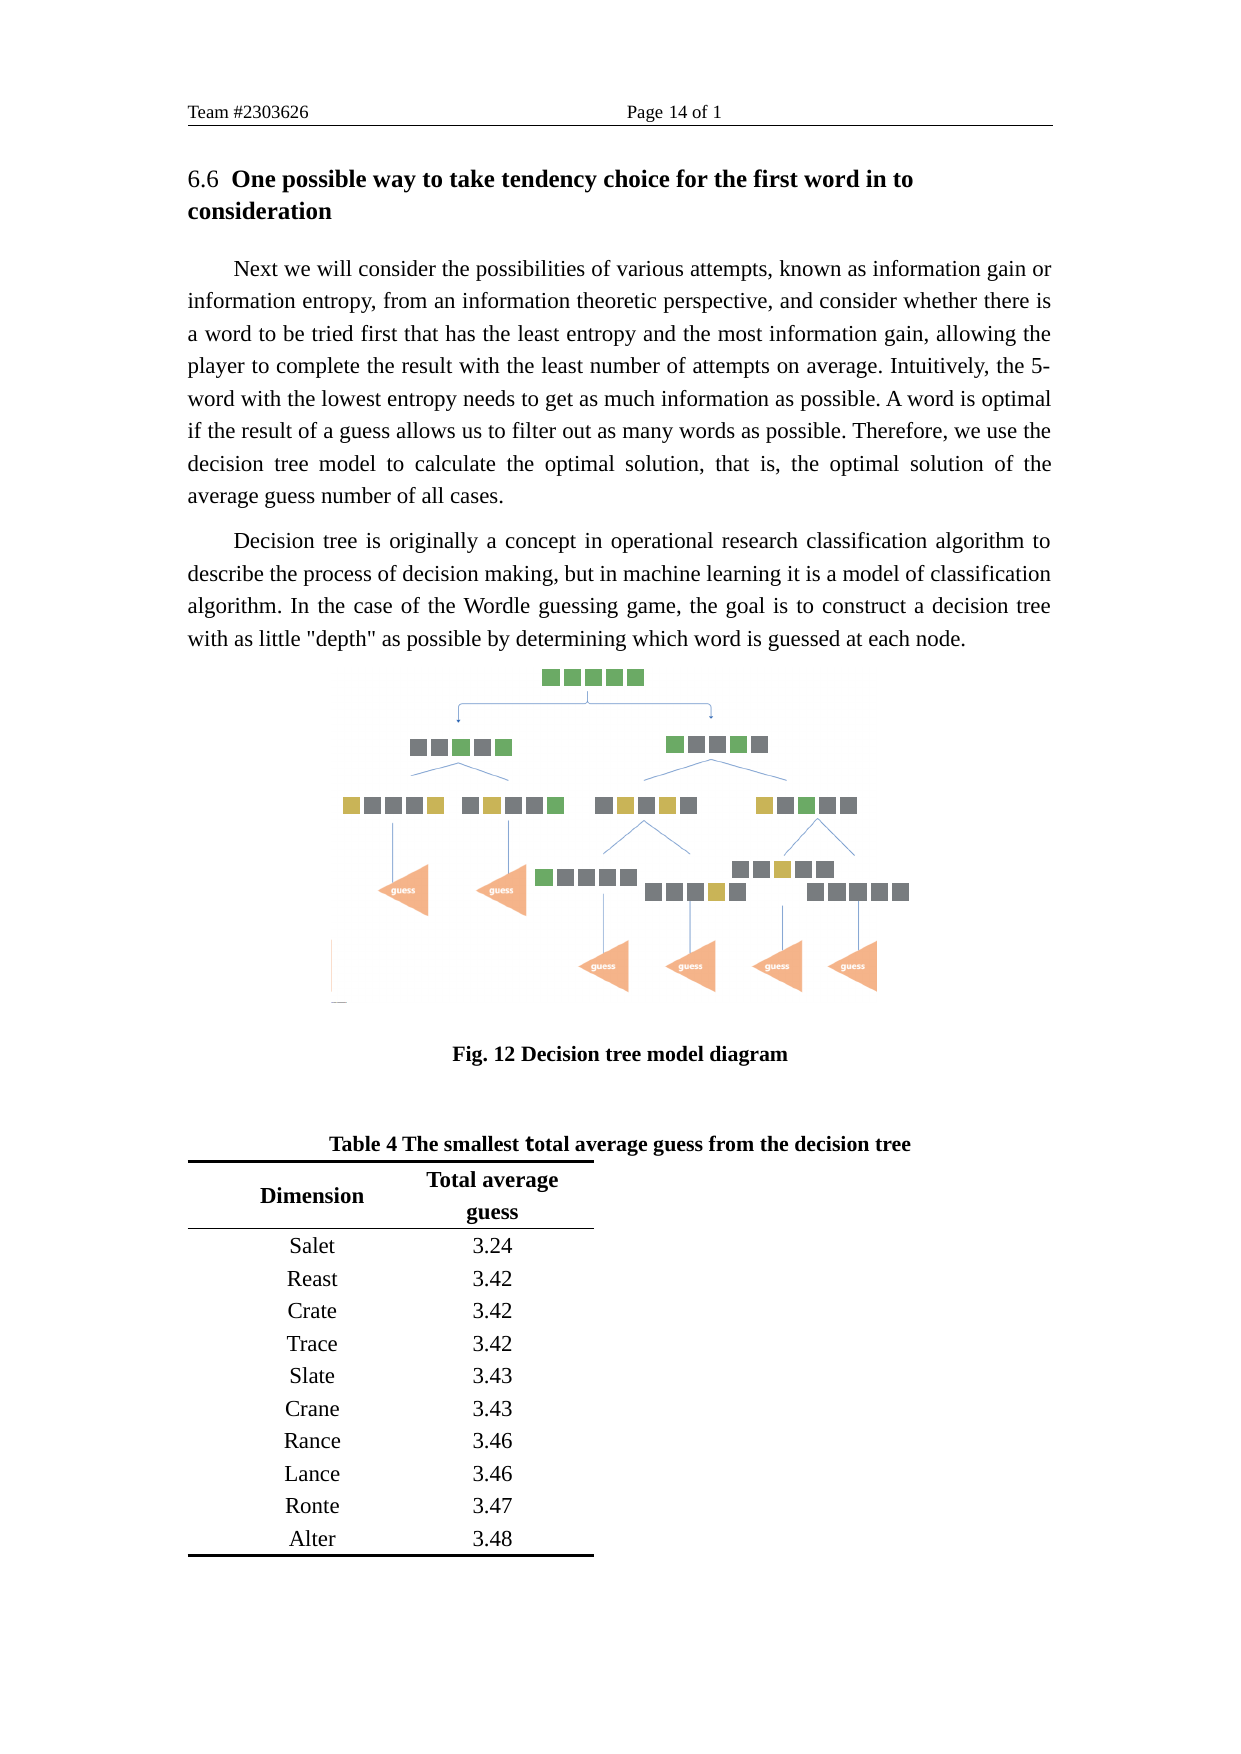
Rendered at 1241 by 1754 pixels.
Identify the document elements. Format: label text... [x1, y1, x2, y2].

table_cell 3.48 [391, 1522, 594, 1554]
table_cell 3.43 [391, 1359, 594, 1392]
table_cell 3.46 [391, 1424, 594, 1457]
table_cell Alter [188, 1522, 391, 1554]
table_cell Slate [188, 1359, 391, 1392]
table_header Total average guess [391, 1163, 594, 1228]
table_cell Crate [188, 1294, 391, 1327]
table_cell Reast [188, 1262, 391, 1294]
text Next we will consider the possibilities of various attempts, known as information gain or information entropy, from an information theoretic perspective, and consider whether there is a word to be tried first that has the least entropy and the most information gain, allowing the player to complete the result with the least number of attempts on average. Intuitively, the 5-word with the lowest entropy needs to get as much information as possible. A word is optimal if the result of a guess allows us to filter out as many words as possible. Therefore, we use the decision tree model to calculate the optimal solution, that is, the optimal solution of the average guess number of all cases. [187, 252, 1053, 512]
table_cell 3.43 [391, 1392, 594, 1424]
table_cell Salet [188, 1229, 391, 1262]
table_cell Ronte [188, 1489, 391, 1522]
text Fig. 12 Decision tree model diagram [187, 1037, 1053, 1069]
table_cell Crane [188, 1392, 391, 1424]
table_cell Rance [188, 1424, 391, 1457]
table_cell 3.24 [391, 1229, 594, 1262]
table_cell 3.42 [391, 1262, 594, 1294]
table_cell 3.47 [391, 1489, 594, 1522]
table_header Dimension [188, 1163, 391, 1228]
table_cell Lance [188, 1457, 391, 1489]
table_cell 3.42 [391, 1294, 594, 1327]
table_cell Trace [188, 1327, 391, 1359]
subtitle One possible way to take tendency choice for the first word in to consideration [187, 162, 1053, 227]
text Decision tree is originally a concept in operational research classification algorithm to describe the process of decision making, but in machine learning it is a model of classification algorithm. In the case of the Wordle guessing game, the goal is to construct a decision tree with as little "depth" as possible by determining which word is guessed at each node. [187, 524, 1053, 654]
text Table 4 The smallest total average guess from the decision tree [187, 1127, 1053, 1159]
table_cell 3.42 [391, 1327, 594, 1359]
table_cell 3.46 [391, 1457, 594, 1489]
